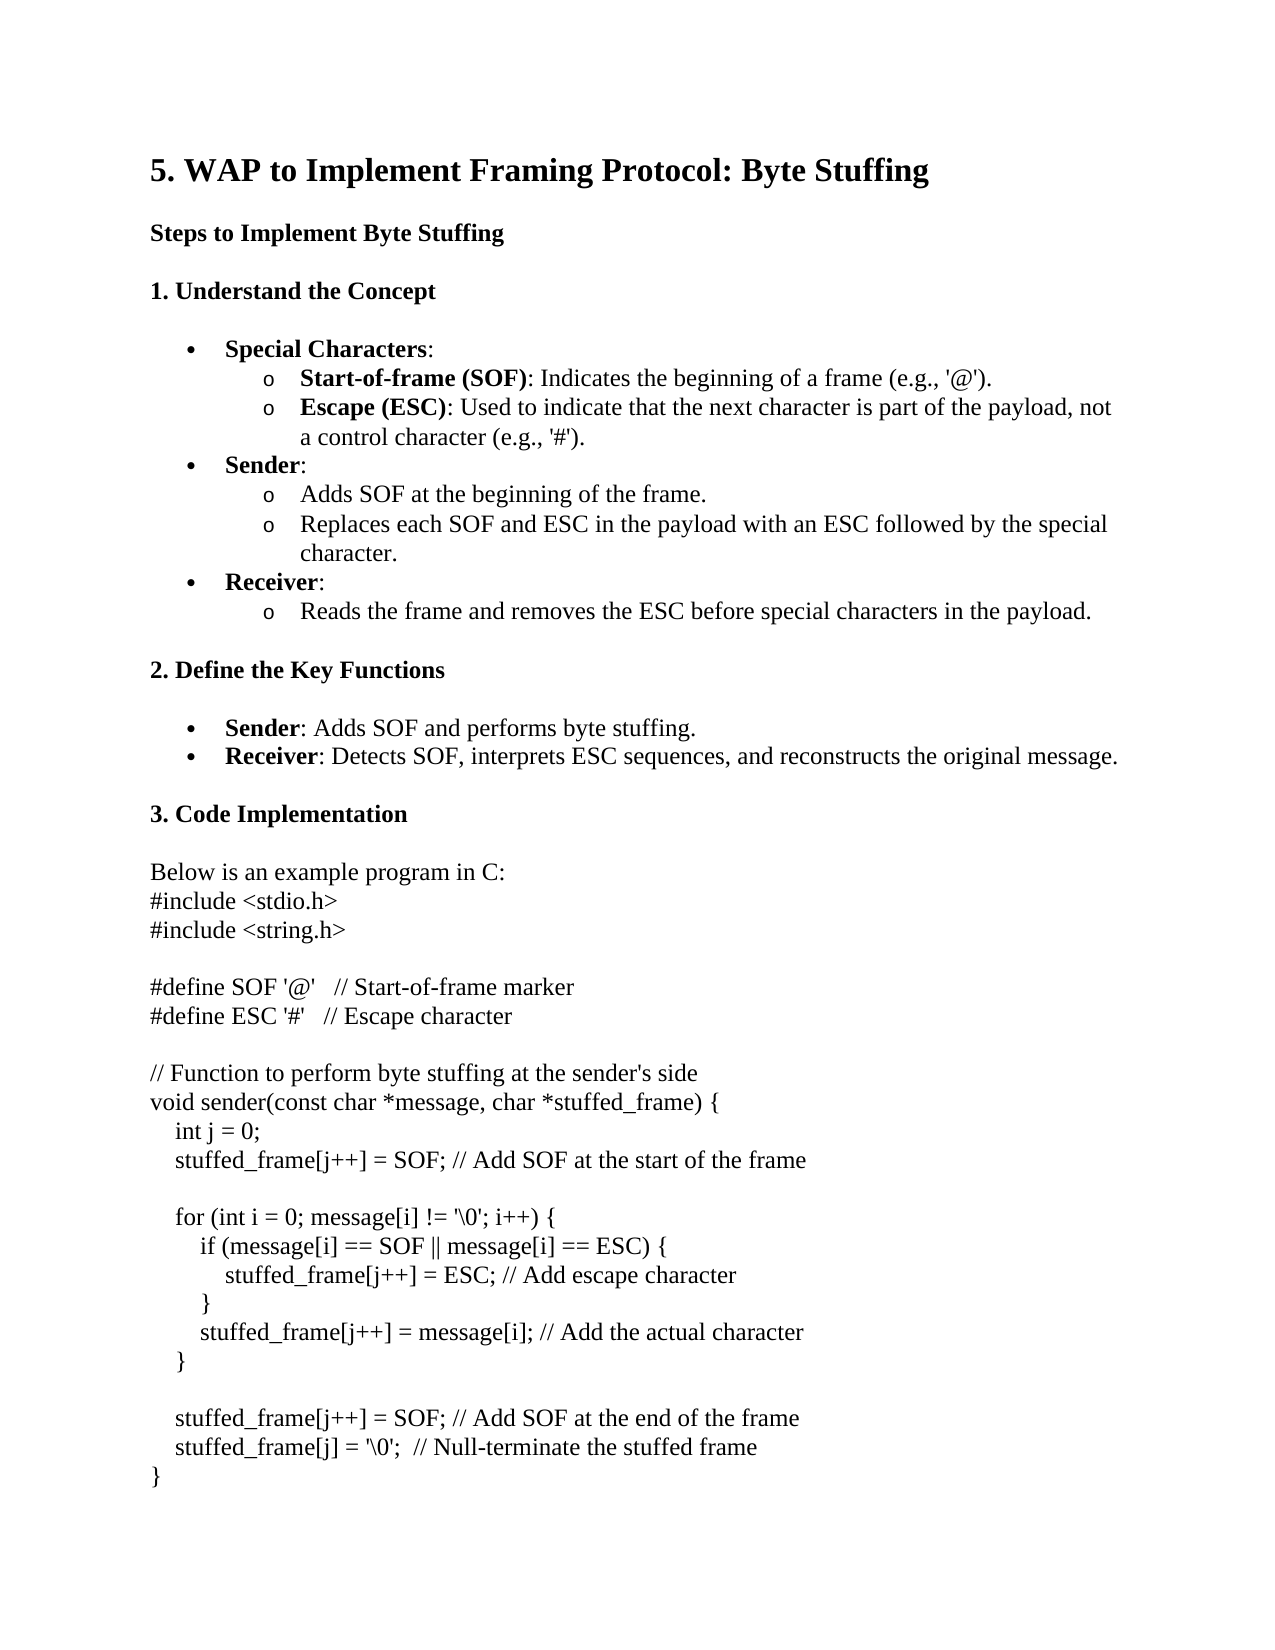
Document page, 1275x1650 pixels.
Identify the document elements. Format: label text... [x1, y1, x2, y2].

text #define ESC '#' // Escape character [150, 1001, 1125, 1030]
list Escape (ESC): Used to indicate that the next character is part of the payload, not a control character (e.g., '#'). [262, 392, 1125, 451]
text 2. Define the Key Functions [150, 655, 1125, 683]
text stuffed_frame[j++] = SOF; // Add SOF at the end of the frame [150, 1403, 1125, 1432]
list Receiver: [187, 567, 1125, 596]
list Start-of-frame (SOF): Indicates the beginning of a frame (e.g., '@'). [262, 363, 1125, 392]
text Below is an example program in C: [150, 857, 1125, 886]
text stuffed_frame[j] = '\0'; // Null-terminate the stuffed frame [150, 1432, 1125, 1461]
text if (message[i] == SOF || message[i] == ESC) { [150, 1231, 1125, 1260]
text int j = 0; [150, 1116, 1125, 1145]
text #include <stdio.h> [150, 886, 1125, 915]
text #define SOF '@' // Start-of-frame marker [150, 972, 1125, 1001]
text stuffed_frame[j++] = message[i]; // Add the actual character [150, 1317, 1125, 1346]
text 1. Understand the Concept [150, 276, 1125, 305]
text } [150, 1346, 1125, 1375]
text stuffed_frame[j++] = ESC; // Add escape character [150, 1260, 1125, 1288]
text Steps to Implement Byte Stuffing [150, 218, 1125, 247]
text #include <string.h> [150, 915, 1125, 943]
text for (int i = 0; message[i] != '\0'; i++) { [150, 1202, 1125, 1231]
list Reads the frame and removes the ESC before special characters in the payload. [262, 596, 1125, 626]
list Sender: Adds SOF and performs byte stuffing. [187, 713, 1125, 741]
list Receiver: Detects SOF, interprets ESC sequences, and reconstructs the original message. [187, 741, 1125, 770]
text 5. WAP to Implement Framing Protocol: Byte Stuffing [150, 151, 1125, 189]
list Special Characters: [187, 334, 1125, 363]
list Sender: [187, 451, 1125, 479]
list Replaces each SOF and ESC in the payload with an ESC followed by the special character. [262, 509, 1125, 567]
text // Function to perform byte stuffing at the sender's side [150, 1058, 1125, 1087]
text } [150, 1288, 1125, 1317]
text void sender(const char *message, char *stuffed_frame) { [150, 1087, 1125, 1116]
list Adds SOF at the beginning of the frame. [262, 479, 1125, 509]
text } [150, 1461, 1125, 1490]
text 3. Code Implementation [150, 799, 1125, 828]
text stuffed_frame[j++] = SOF; // Add SOF at the start of the frame [150, 1145, 1125, 1173]
